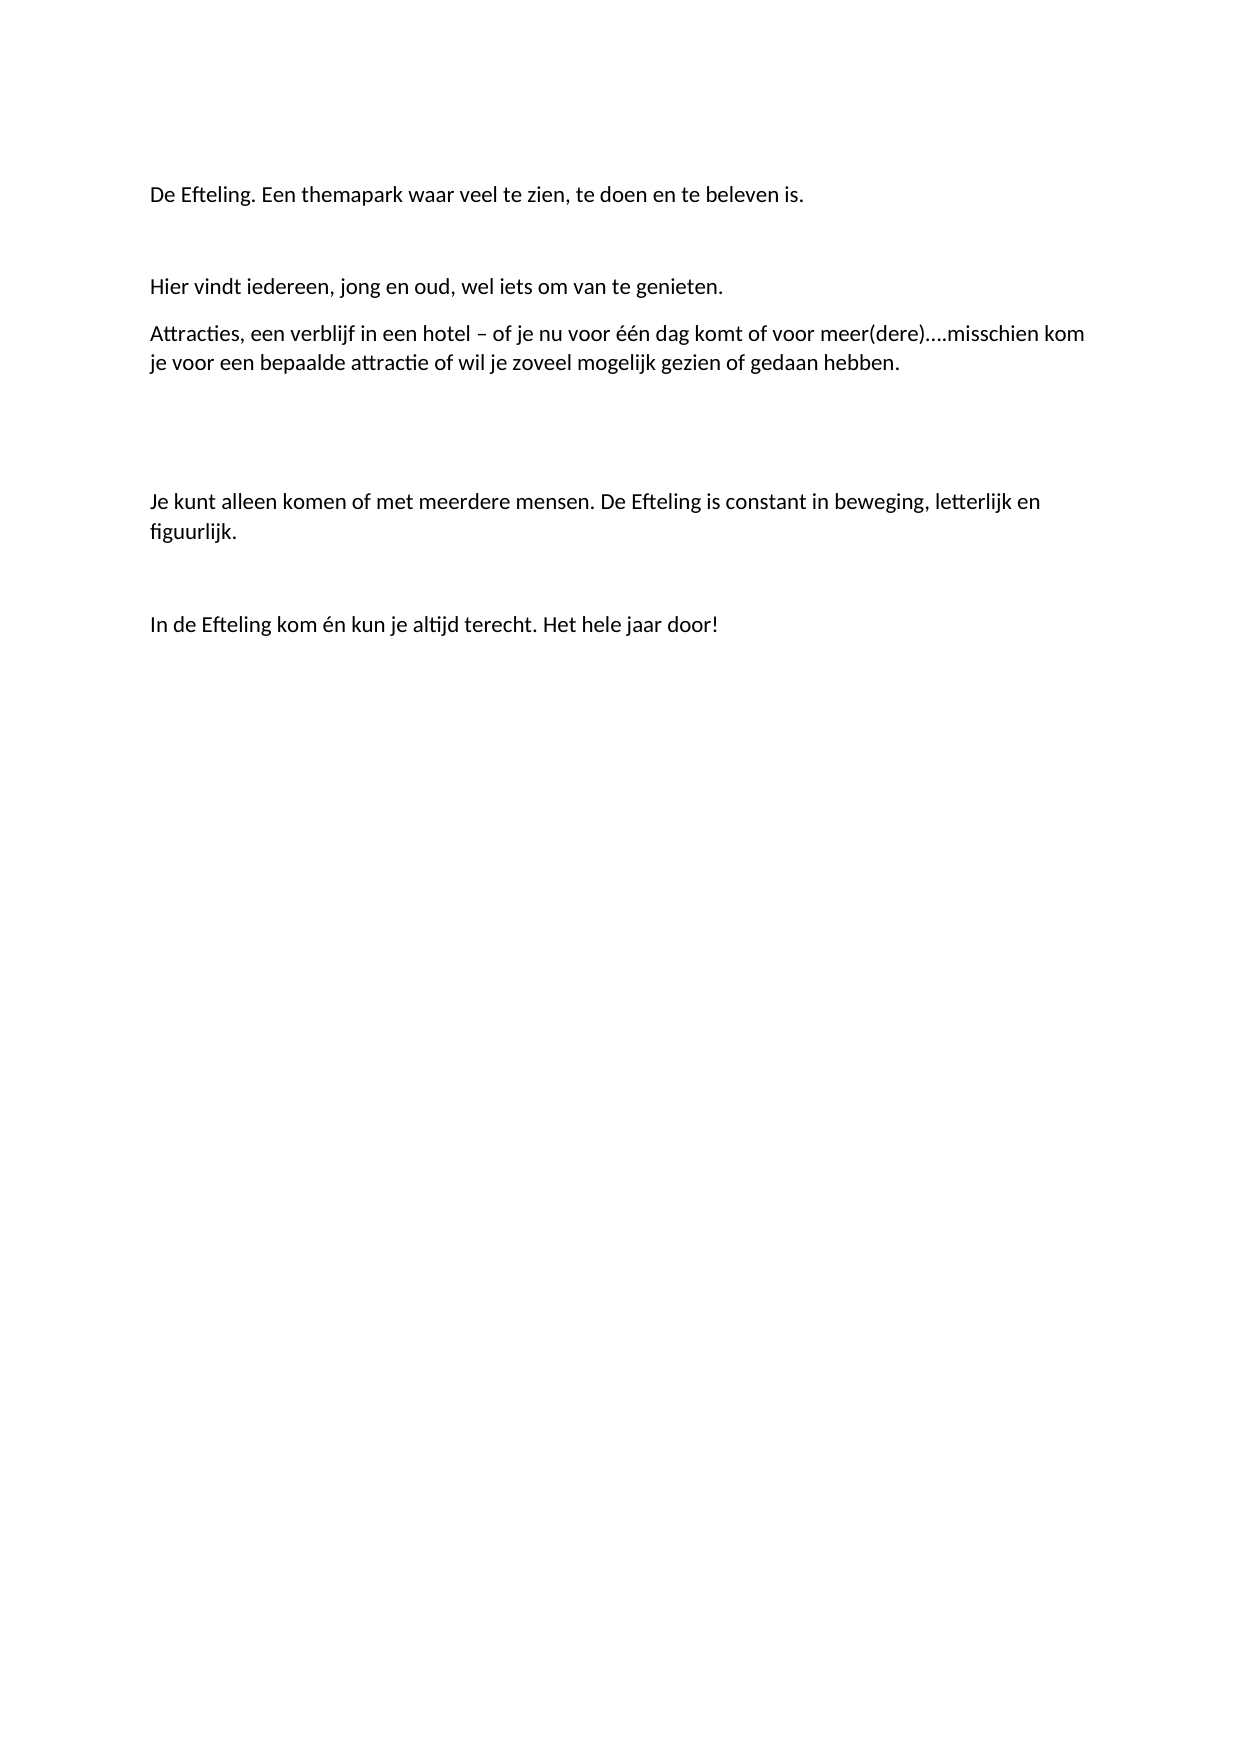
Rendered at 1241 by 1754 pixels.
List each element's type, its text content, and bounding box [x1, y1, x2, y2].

text Hier vindt iedereen, jong en oud, wel iets om van te genieten. [150, 272, 1090, 300]
text Attracties, een verblijf in een hotel – of je nu voor één dag komt of voor meer(dere)….misschien kom je voor een bepaalde attractie of wil je zoveel mogelijk gezien of gedaan hebben. [150, 319, 1090, 376]
text Je kunt alleen komen of met meerdere mensen. De Efteling is constant in beweging, letterlijk en figuurlijk. [150, 487, 1090, 545]
text De Efteling. Een themapark waar veel te zien, te doen en te beleven is. [150, 180, 1090, 208]
text In de Efteling kom én kun je altijd terecht. Het hele jaar door! [150, 610, 1090, 638]
